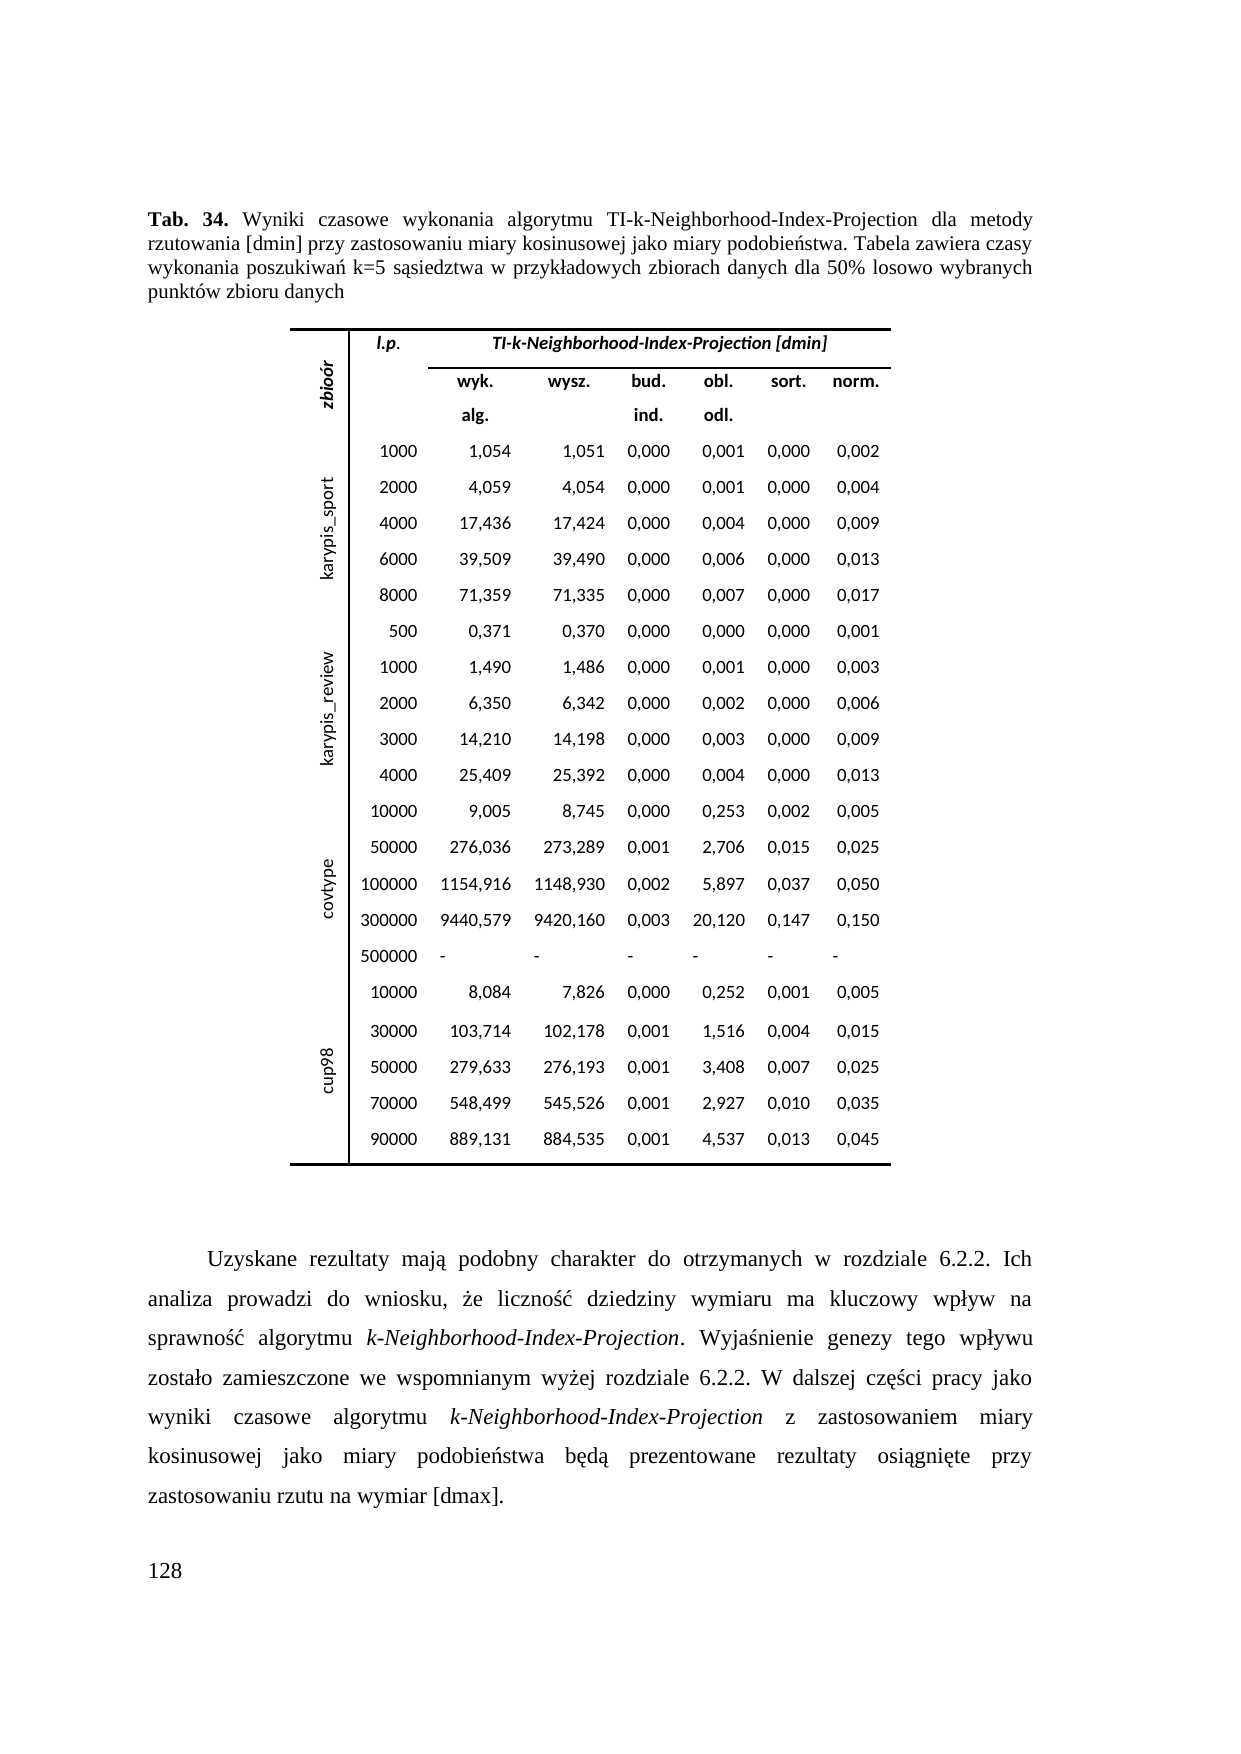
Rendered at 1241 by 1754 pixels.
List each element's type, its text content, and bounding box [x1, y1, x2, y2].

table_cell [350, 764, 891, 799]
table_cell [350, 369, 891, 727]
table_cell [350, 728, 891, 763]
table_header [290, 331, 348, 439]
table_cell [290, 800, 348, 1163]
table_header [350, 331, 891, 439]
text Tab. 34. Wyniki czasowe wykonania algorytmu TI-k-Neighborhood-Index-Projection dla metody rzutowania [dmin] przy zastosowaniu miary kosinusowej jako miary podobieństwa. Tabela zawiera czasy wykonania poszukiwań k=5 sąsiedztwa w przykładowych zbiorach danych dla 50% losowo wybranych punktów zbioru danych [148, 207, 1033, 303]
text Uzyskane rezultaty mają podobny charakter do otrzymanych w rozdziale 6.2.2. Ich analiza prowadzi do wniosku, że liczność dziedziny wymiaru ma kluczowy wpływ na sprawność algorytmu k-Neighborhood-Index-Projection. Wyjaśnienie genezy tego wpływu zostało zamieszczone we wspomnianym wyżej rozdziale 6.2.2. W dalszej części pracy jako wyniki czasowe algorytmu k-Neighborhood-Index-Projection z zastosowaniem miary kosinusowej jako miary podobieństwa będą prezentowane rezultaty osiągnięte przy zastosowaniu rzutu na wymiar [dmax]. [148, 1245, 1033, 1508]
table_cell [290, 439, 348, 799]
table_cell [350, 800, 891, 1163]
